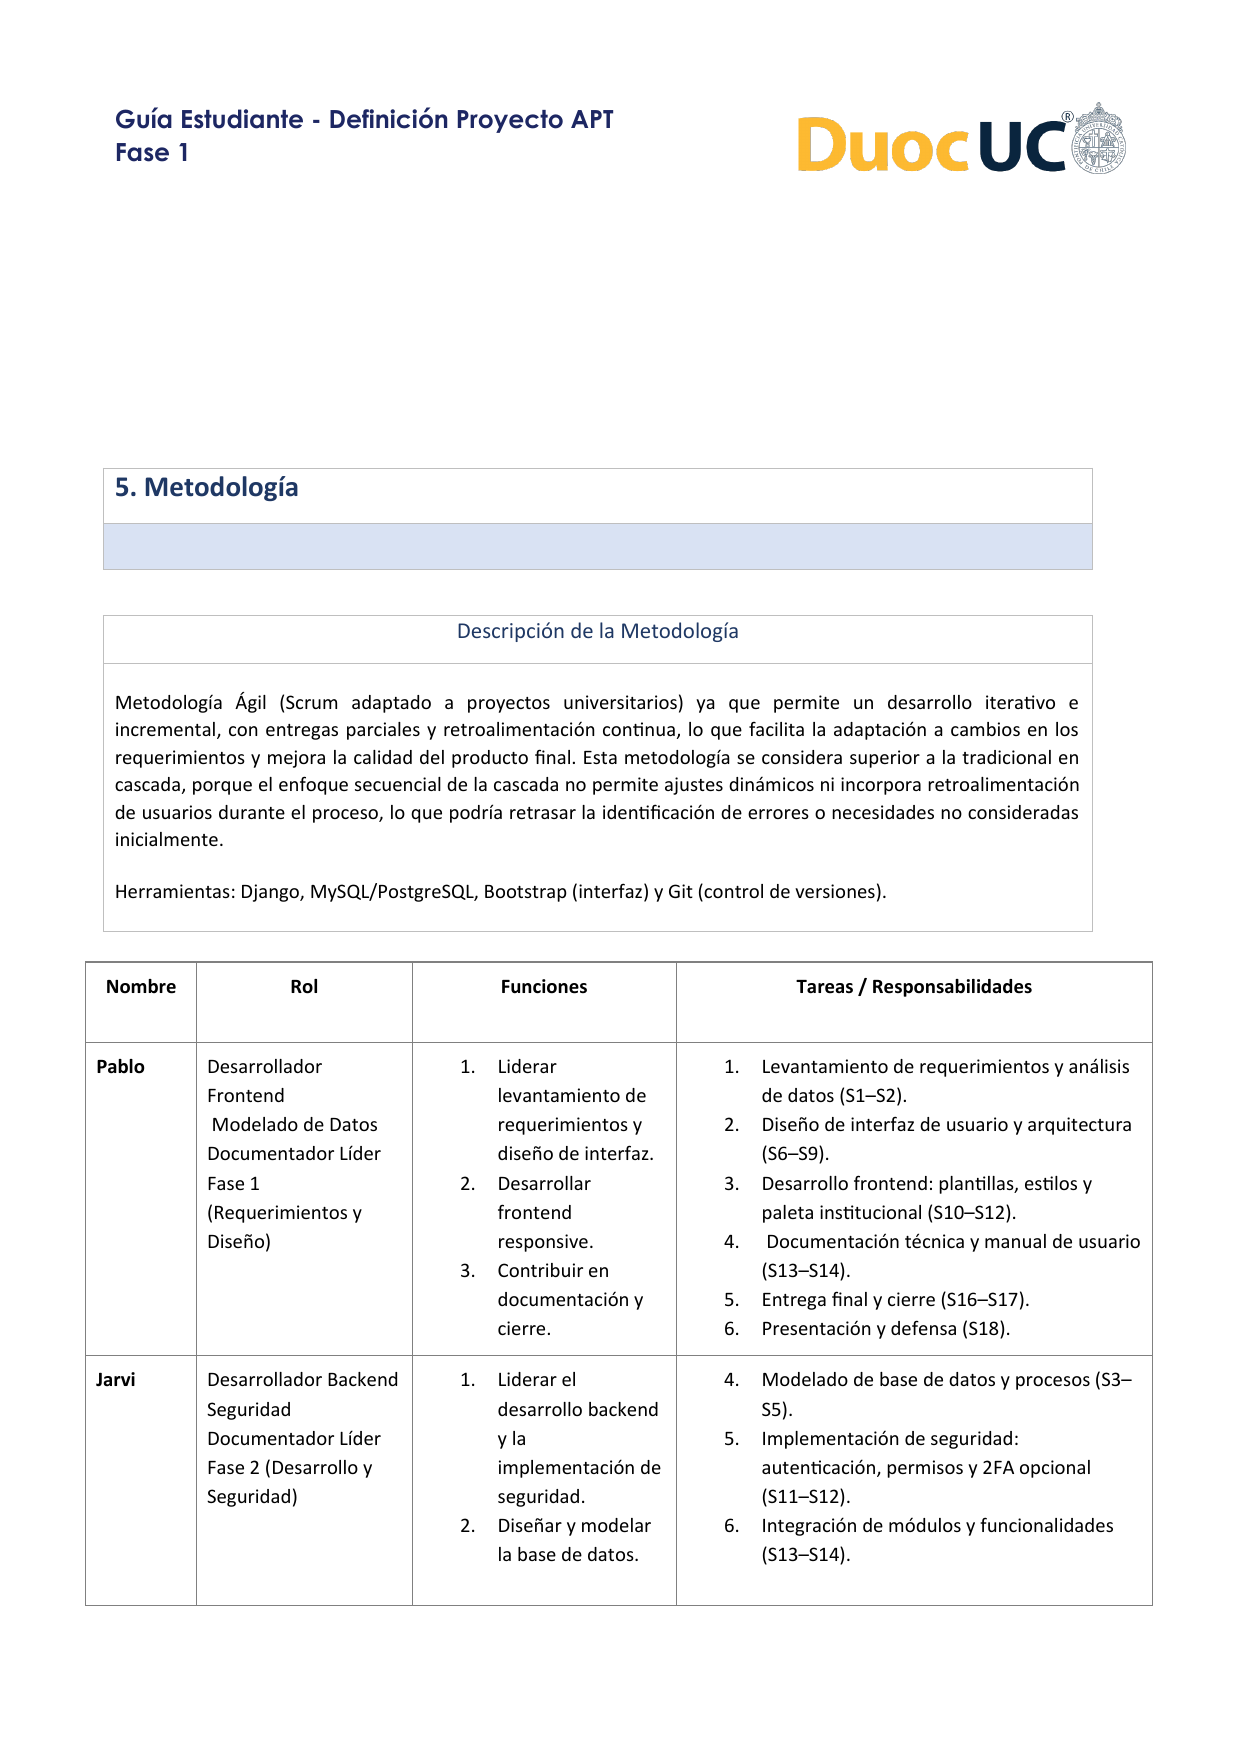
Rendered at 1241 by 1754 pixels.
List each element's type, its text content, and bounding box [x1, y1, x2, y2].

table_cell Levantamiento de requerimientos y análisis de datos (S1–S2). Diseño de interfaz de usuario y arquitectura (S6–S9). Desarrollo frontend: plantillas, estilos y paleta institucional (S10–S12). Documentación técnica y manual de usuario (S13–S14). Entrega final y cierre (S16–S17). Presentación y defensa (S18). [677, 1043, 1152, 1355]
table_cell Metodología Ágil (Scrum adaptado a proyectos universitarios) ya que permite un desarrollo iterativo e incremental, con entregas parciales y retroalimentación continua, lo que facilita la adaptación a cambios en los requerimientos y mejora la calidad del producto final. Esta metodología se considera superior a la tradicional en cascada, porque el enfoque secuencial de la cascada no permite ajustes dinámicos ni incorpora retroalimentación de usuarios durante el proceso, lo que podría retrasar la identificación de errores o necesidades no consideradas inicialmente. Herramientas: Django, MySQL/PostgreSQL, Bootstrap (interfaz) y Git (control de versiones). [104, 664, 1092, 931]
table_header Descripción de la Metodología [104, 616, 1092, 663]
picture [798, 102, 1126, 174]
table_header Nombre [86, 963, 196, 1042]
table_header Tareas / Responsabilidades [677, 963, 1152, 1042]
table_cell Liderar levantamiento de requerimientos y diseño de interfaz. Desarrollar frontend responsive. Contribuir en documentación y cierre. [413, 1043, 676, 1355]
table_header 5. Metodología [104, 469, 1092, 523]
table_cell Desarrollador Frontend Modelado de Datos Documentador Líder Fase 1 (Requerimientos y Diseño) [197, 1043, 412, 1355]
table_header Rol [197, 963, 412, 1042]
table_cell Pablo [86, 1043, 196, 1355]
table_cell Jarvi [86, 1356, 196, 1605]
table_cell Desarrollador Backend Seguridad Documentador Líder Fase 2 (Desarrollo y Seguridad) [197, 1356, 412, 1605]
table_header Funciones [413, 963, 676, 1042]
table_cell [104, 524, 1092, 569]
